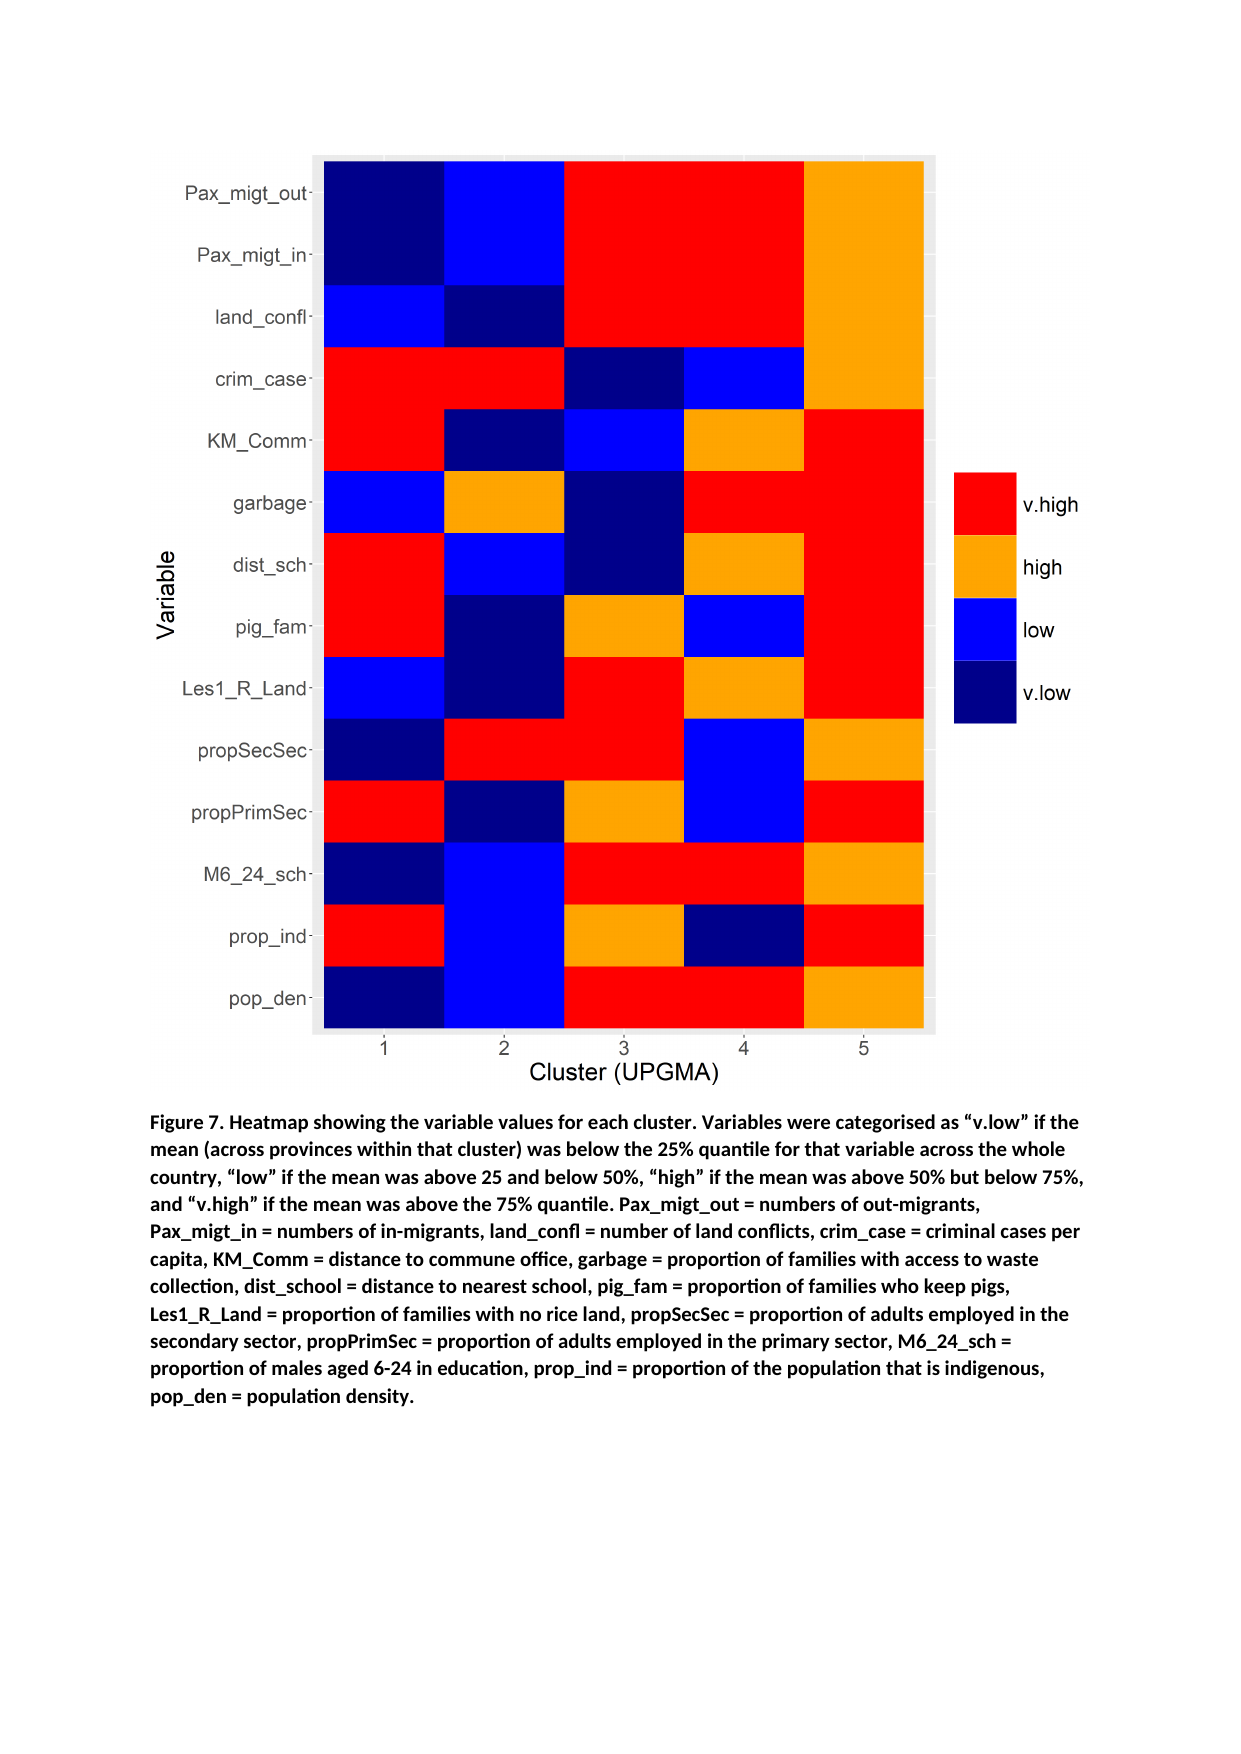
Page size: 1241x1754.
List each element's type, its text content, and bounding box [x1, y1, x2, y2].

text Figure 7. Heatmap showing the variable values for each cluster. Variables were categorised as “v.low” if the mean (across provinces within that cluster) was below the 25% quantile for that variable across the whole country, “low” if the mean was above 25 and below 50%, “high” if the mean was above 50% but below 75%, and “v.high” if the mean was above the 75% quantile. Pax_migt_out = numbers of out-migrants, Pax_migt_in = numbers of in-migrants, land_confl = number of land conflicts, crim_case = criminal cases per capita, KM_Comm = distance to commune office, garbage = proportion of families with access to waste collection, dist_school = distance to nearest school, pig_fam = proportion of families who keep pigs, Les1_R_Land = proportion of families with no rice land, propSecSec = proportion of adults employed in the secondary sector, propPrimSec = proportion of adults employed in the primary sector, M6_24_sch = proportion of males aged 6-24 in education, prop_ind = proportion of the population that is indigenous, pop_den = population density. [150, 1109, 1090, 1408]
picture [150, 150, 1091, 1091]
